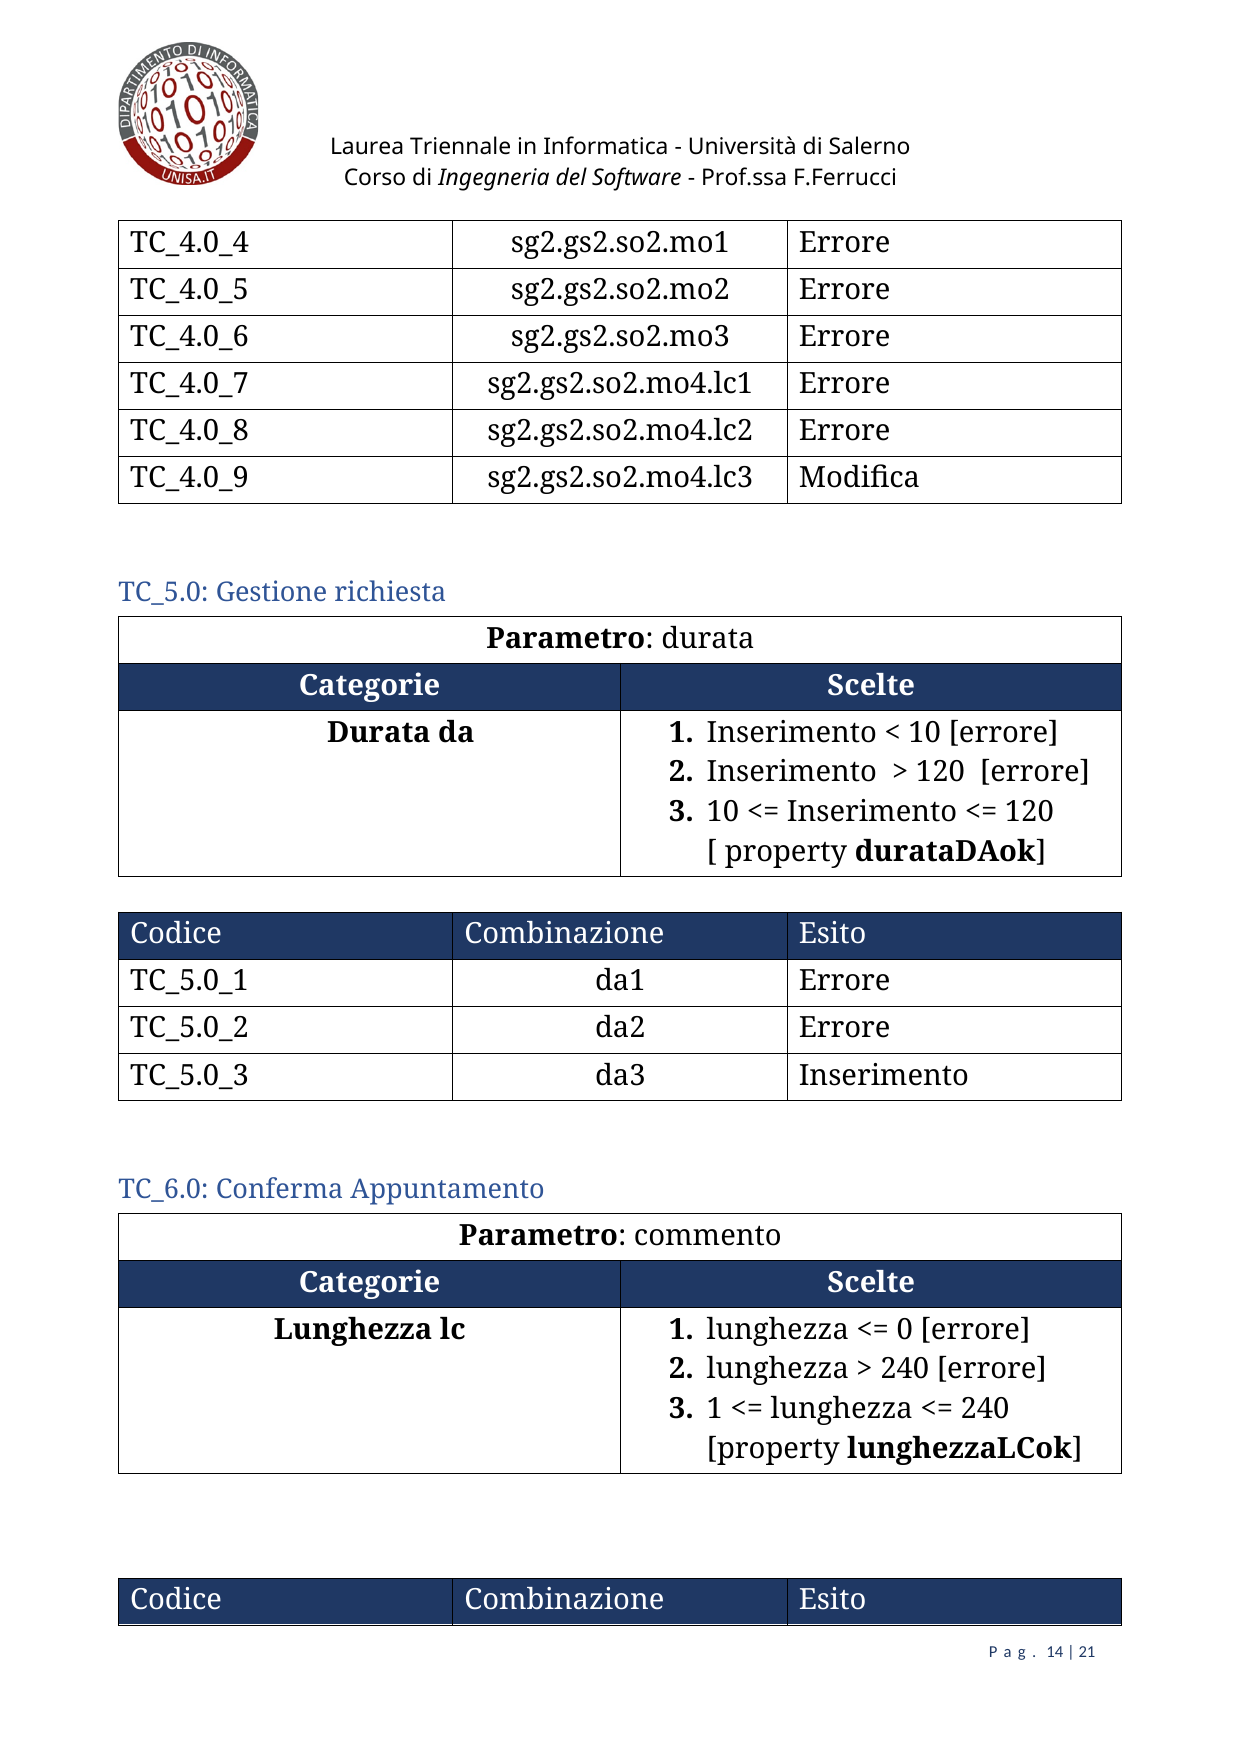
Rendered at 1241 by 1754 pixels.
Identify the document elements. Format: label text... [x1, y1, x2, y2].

table_cell Errore [788, 960, 1121, 1006]
table_cell sg2.gs2.so2.mo3 [453, 316, 787, 362]
table_cell Errore [788, 1007, 1121, 1053]
table_cell da1 [453, 960, 787, 1006]
table_header Parametro: commento [119, 1214, 1121, 1260]
table_cell Inserimento < 10 [errore] Inserimento > 120 [errore] 10 <= Inserimento <= 120 [ property durataDAok] [621, 711, 1121, 876]
table_cell Durata da [119, 711, 620, 876]
subtitle TC_5.0: Gestione richiesta [118, 573, 1122, 609]
table_cell Categorie [119, 664, 620, 710]
table_cell TC_5.0_1 [119, 960, 452, 1006]
table_cell Errore [788, 410, 1121, 456]
table_header Combinazione [453, 913, 787, 959]
table_cell Errore [788, 221, 1121, 267]
table_cell Inserimento [788, 1054, 1121, 1100]
table_cell Modifica [788, 457, 1121, 503]
table_cell sg2.gs2.so2.mo2 [453, 269, 787, 314]
table_cell sg2.gs2.so2.mo4.lc2 [453, 410, 787, 456]
table_cell TC_4.0_6 [119, 316, 452, 362]
table_header Combinazione [453, 1579, 787, 1624]
table_cell da3 [453, 1054, 787, 1100]
table_cell TC_4.0_9 [119, 457, 452, 503]
table_cell sg2.gs2.so2.mo4.lc1 [453, 363, 787, 409]
table_cell lunghezza <= 0 [errore] lunghezza > 240 [errore] 1 <= lunghezza <= 240 [property lunghezzaLCok] [621, 1308, 1121, 1473]
table_cell Errore [788, 363, 1121, 409]
table_cell Categorie [119, 1261, 620, 1307]
table_cell da2 [453, 1007, 787, 1053]
table_cell TC_4.0_8 [119, 410, 452, 456]
table_cell TC_5.0_3 [119, 1054, 452, 1100]
table_header Esito [788, 913, 1121, 959]
table_cell TC_5.0_2 [119, 1007, 452, 1053]
table_header Esito [788, 1579, 1121, 1624]
table_cell Errore [788, 316, 1121, 362]
table_cell Errore [788, 269, 1121, 314]
picture [117, 42, 258, 183]
table_cell Scelte [621, 664, 1121, 710]
table_cell sg2.gs2.so2.mo1 [453, 221, 787, 267]
table_cell Lunghezza lc [119, 1308, 620, 1473]
table_header Codice [119, 1579, 452, 1624]
table_cell TC_4.0_5 [119, 269, 452, 314]
table_cell sg2.gs2.so2.mo4.lc3 [453, 457, 787, 503]
table_header Codice [119, 913, 452, 959]
subtitle TC_6.0: Conferma Appuntamento [118, 1170, 1122, 1207]
table_cell Scelte [621, 1261, 1121, 1307]
table_cell TC_4.0_4 [119, 221, 452, 267]
table_cell TC_4.0_7 [119, 363, 452, 409]
table_header Parametro: durata [119, 617, 1121, 663]
